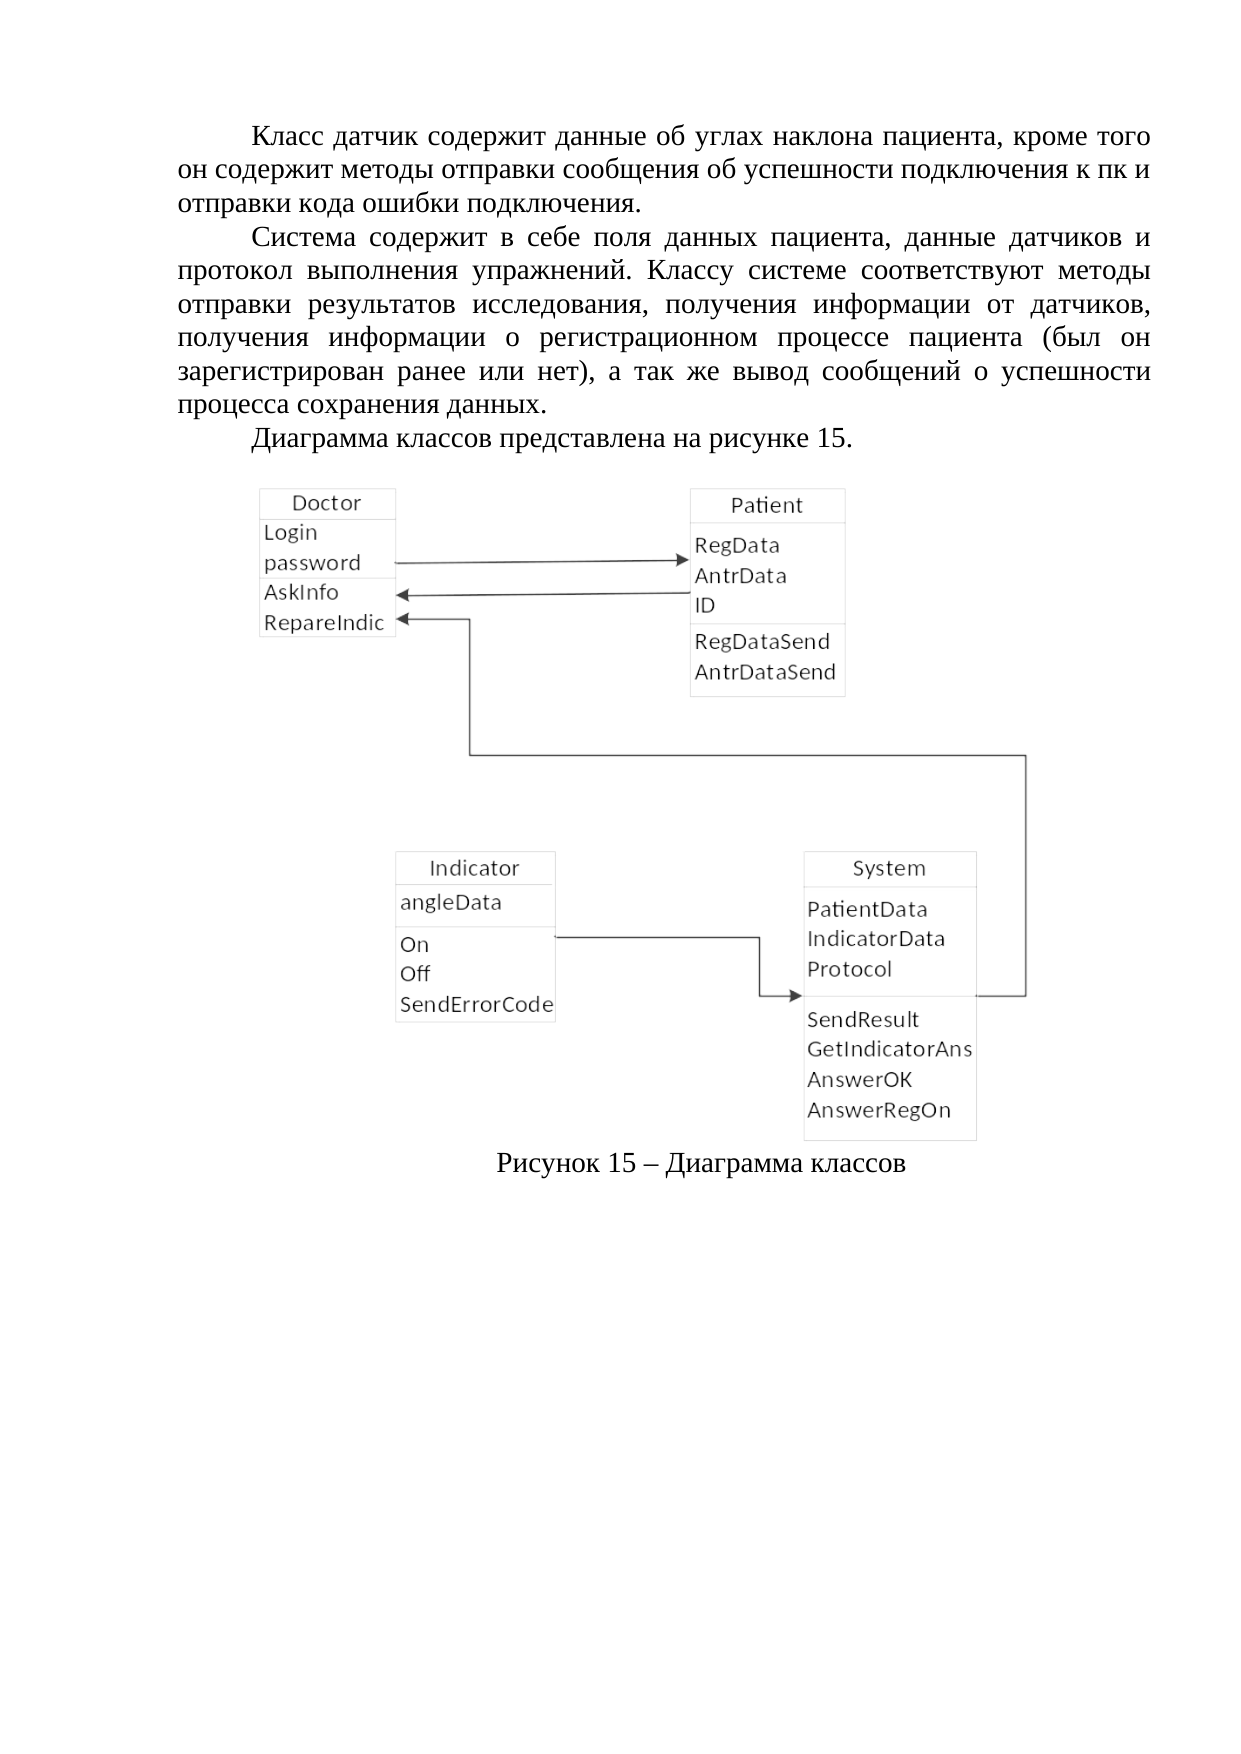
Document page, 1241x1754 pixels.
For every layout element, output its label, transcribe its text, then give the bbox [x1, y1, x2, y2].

text Система содержит в себе поля данных пациента, данные датчиков и протокол выполнения упражнений. Классу системе соответствуют методы отправки результатов исследования, получения информации от датчиков, получения информации о регистрационном процессе пациента (был он зарегистрирован ранее или нет), а так же вывод сообщений о успешности процесса сохранения данных. [177, 219, 1152, 420]
text Класс датчик содержит данные об углах наклона пациента, кроме того он содержит методы отправки сообщения об успешности подключения к пк и отправки кода ошибки подключения. [177, 118, 1152, 219]
text Рисунок 15 – Диаграмма классов [177, 1145, 1152, 1179]
text Диаграмма классов представлена на рисунке 15. [177, 420, 1152, 453]
